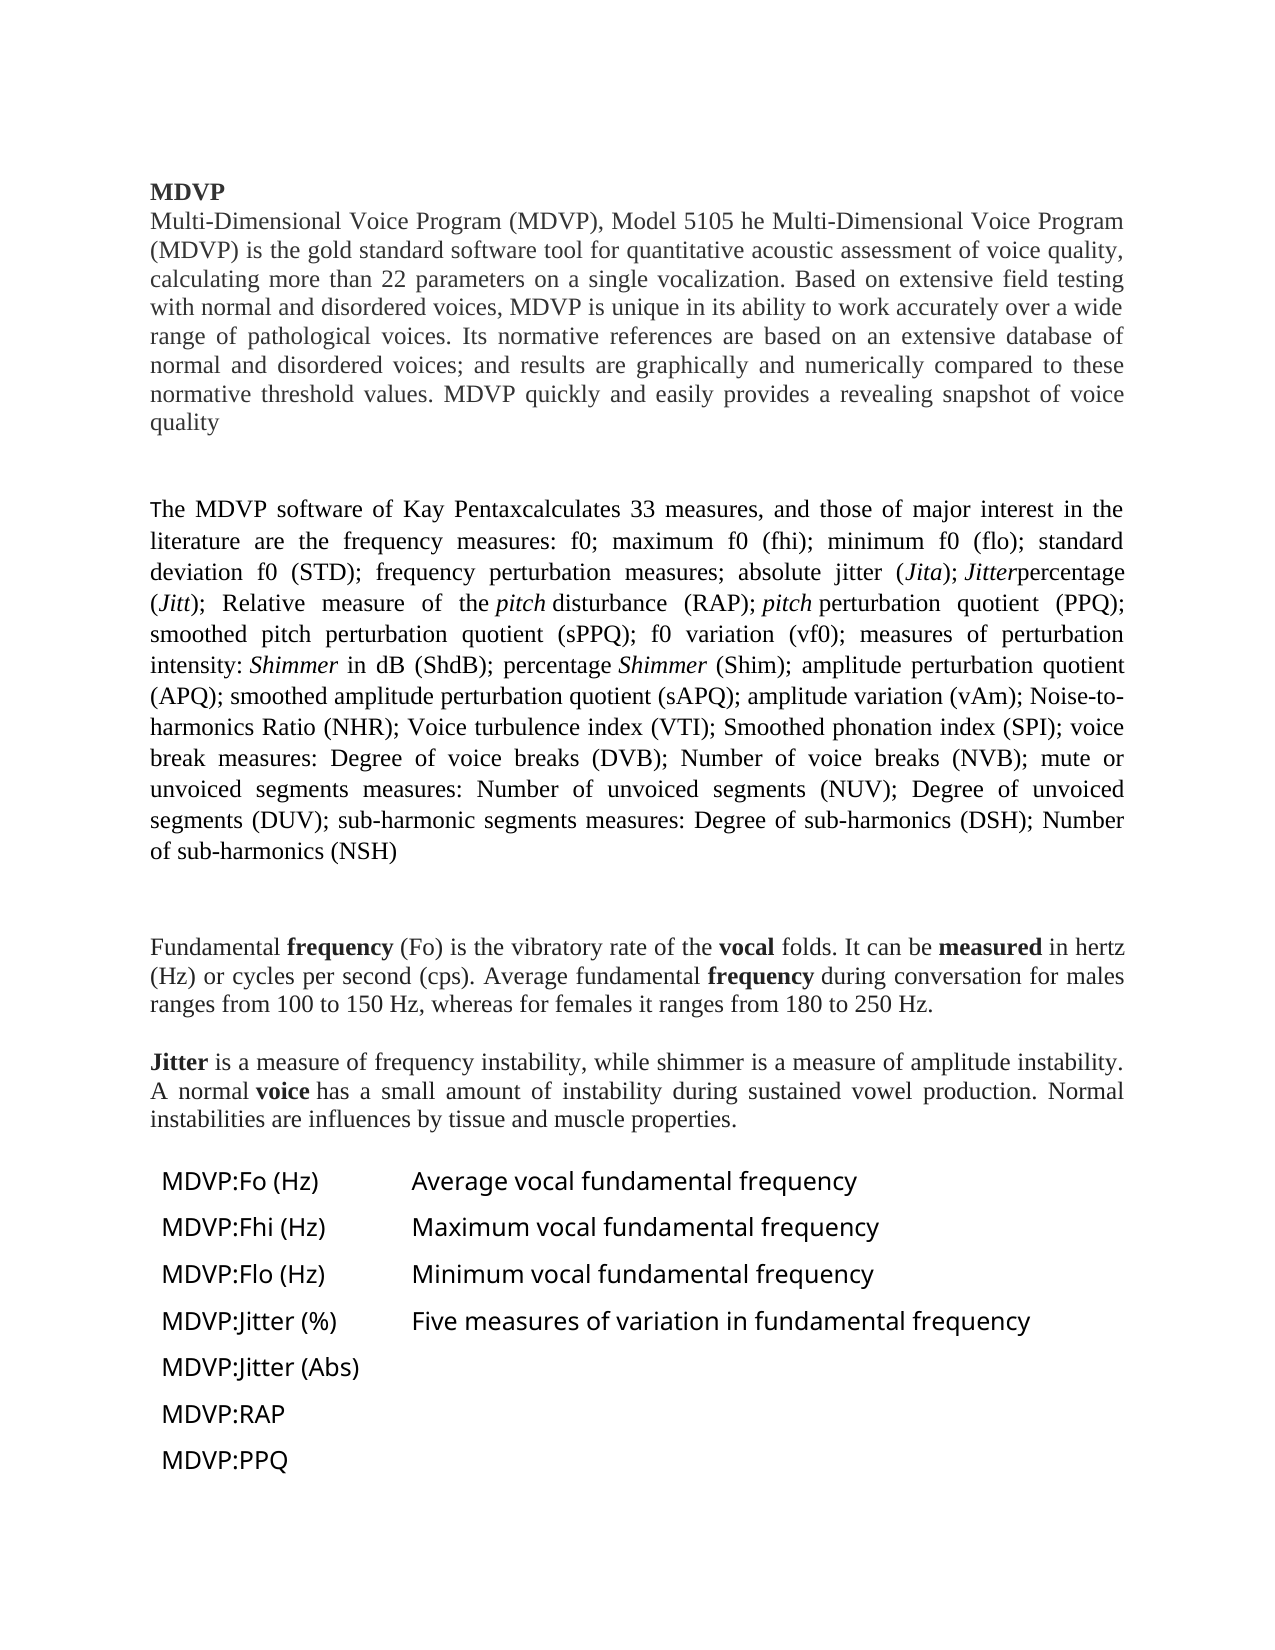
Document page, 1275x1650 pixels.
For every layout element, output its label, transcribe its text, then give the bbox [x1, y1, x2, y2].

text Multi-Dimensional Voice Program (MDVP), Model 5105 he Multi-Dimensional Voice Program (MDVP) is the gold standard software tool for quantitative acoustic assessment of voice quality, calculating more than 22 parameters on a single vocalization. Based on extensive field testing with normal and disordered voices, MDVP is unique in its ability to work accurately over a wide range of pathological voices. Its normative references are based on an extensive database of normal and disordered voices; and results are graphically and numerically compared to these normative threshold values. MDVP quickly and easily provides a revealing snapshot of voice quality [150, 206, 1125, 436]
table_header Average vocal fundamental frequency [400, 1157, 1107, 1204]
table_cell MDVP:Jitter (%) [150, 1297, 400, 1343]
table_cell MDVP:Flo (Hz) [150, 1250, 400, 1297]
table_cell MDVP:RAP [150, 1390, 400, 1437]
table_cell MDVP:Fhi (Hz) [150, 1204, 400, 1250]
table_cell MDVP:PPQ [150, 1437, 400, 1483]
text Fundamental frequency (Fo) is the vibratory rate of the vocal folds. It can be measured in hertz (Hz) or cycles per second (cps). Average fundamental frequency during conversation for males ranges from 100 to 150 Hz, whereas for females it ranges from 180 to 250 Hz. [150, 961, 1125, 1018]
text MDVP [150, 150, 1125, 206]
table_cell Minimum vocal fundamental frequency [400, 1250, 1107, 1297]
text Jitter is a measure of frequency instability, while shimmer is a measure of amplitude instability. A normal voice has a small amount of instability during sustained vowel production. Normal instabilities are influences by tissue and muscle properties. [150, 1104, 1125, 1133]
table_header MDVP:Fo (Hz) [150, 1157, 400, 1204]
table_cell Maximum vocal fundamental frequency [400, 1204, 1107, 1250]
table_cell Five measures of variation in fundamental frequency [400, 1297, 1107, 1483]
table_cell MDVP:Jitter (Abs) [150, 1344, 400, 1390]
